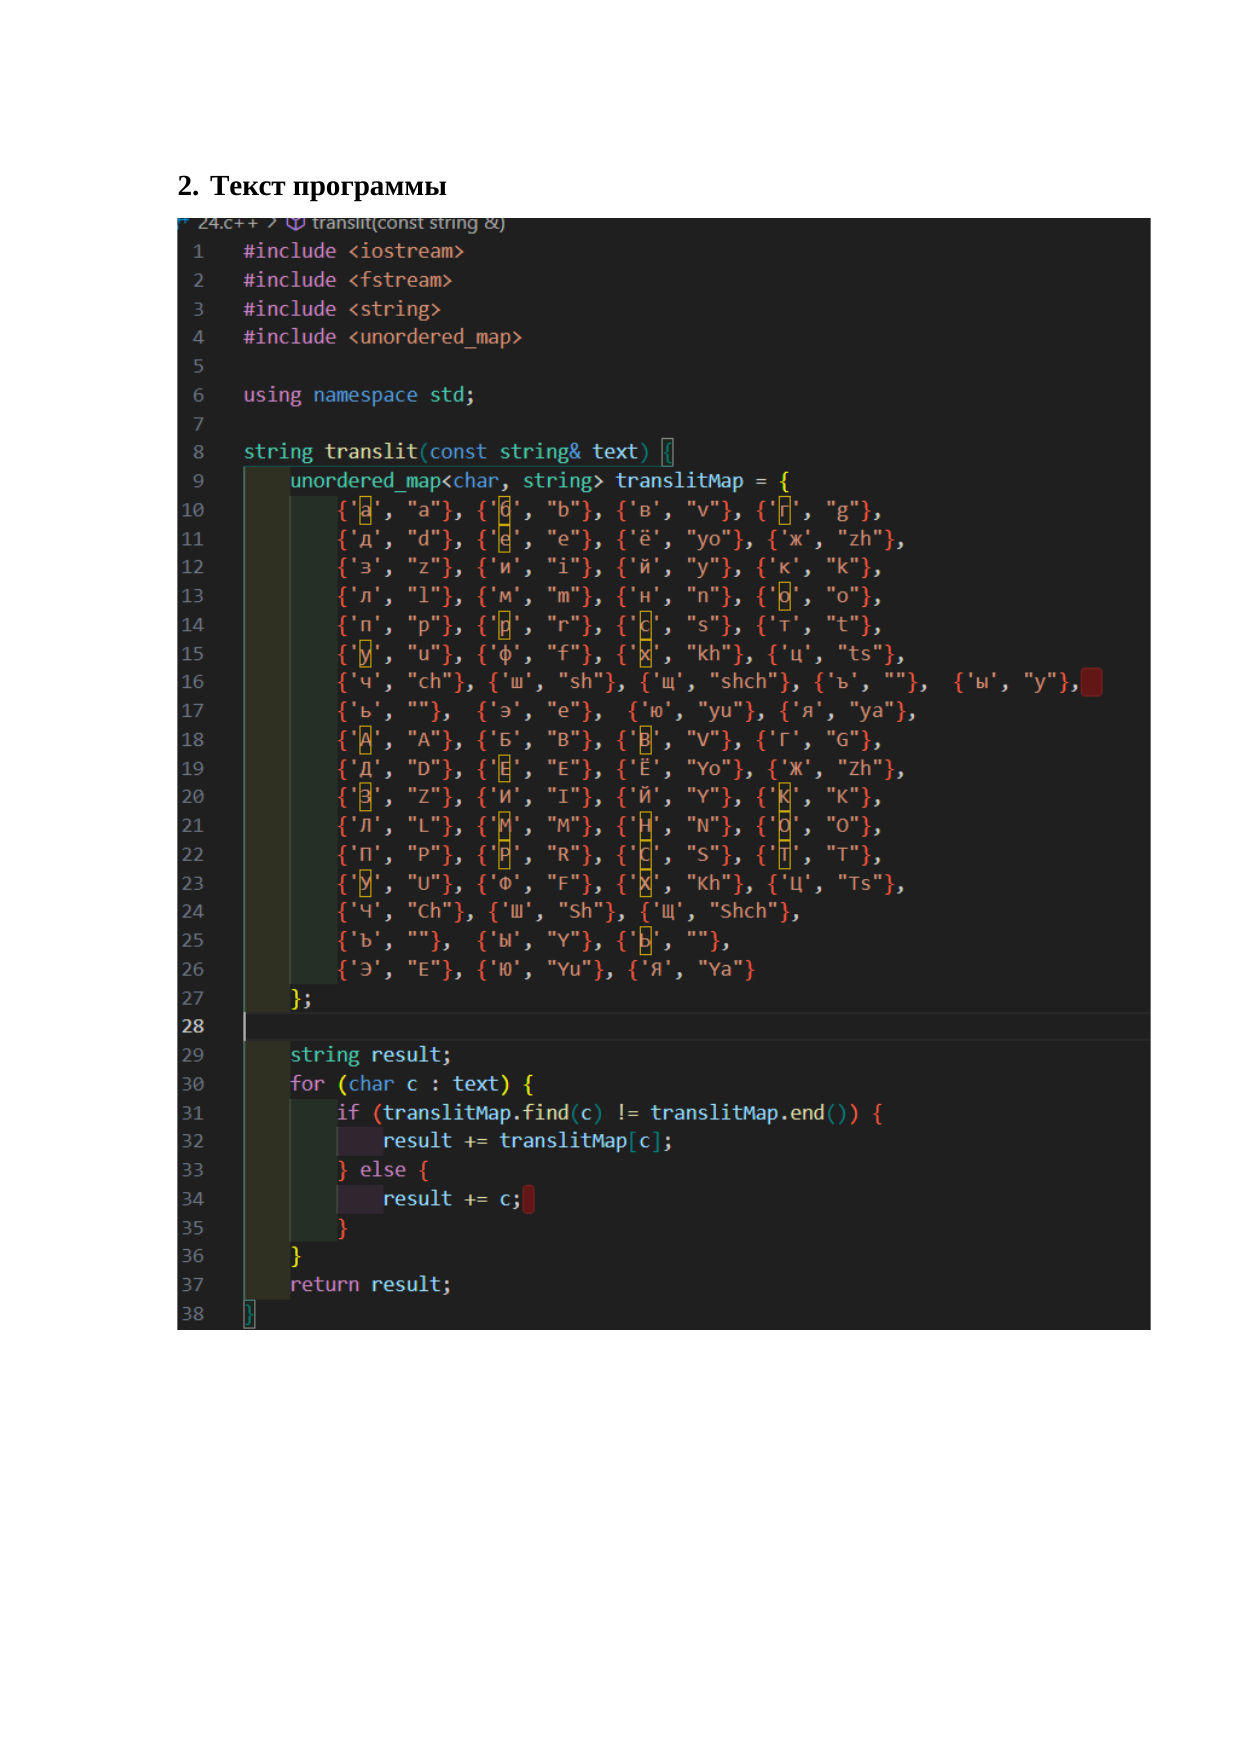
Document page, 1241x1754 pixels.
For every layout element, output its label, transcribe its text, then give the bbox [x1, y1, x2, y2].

picture [177, 218, 1151, 1330]
list Tекст программы [177, 168, 1152, 202]
